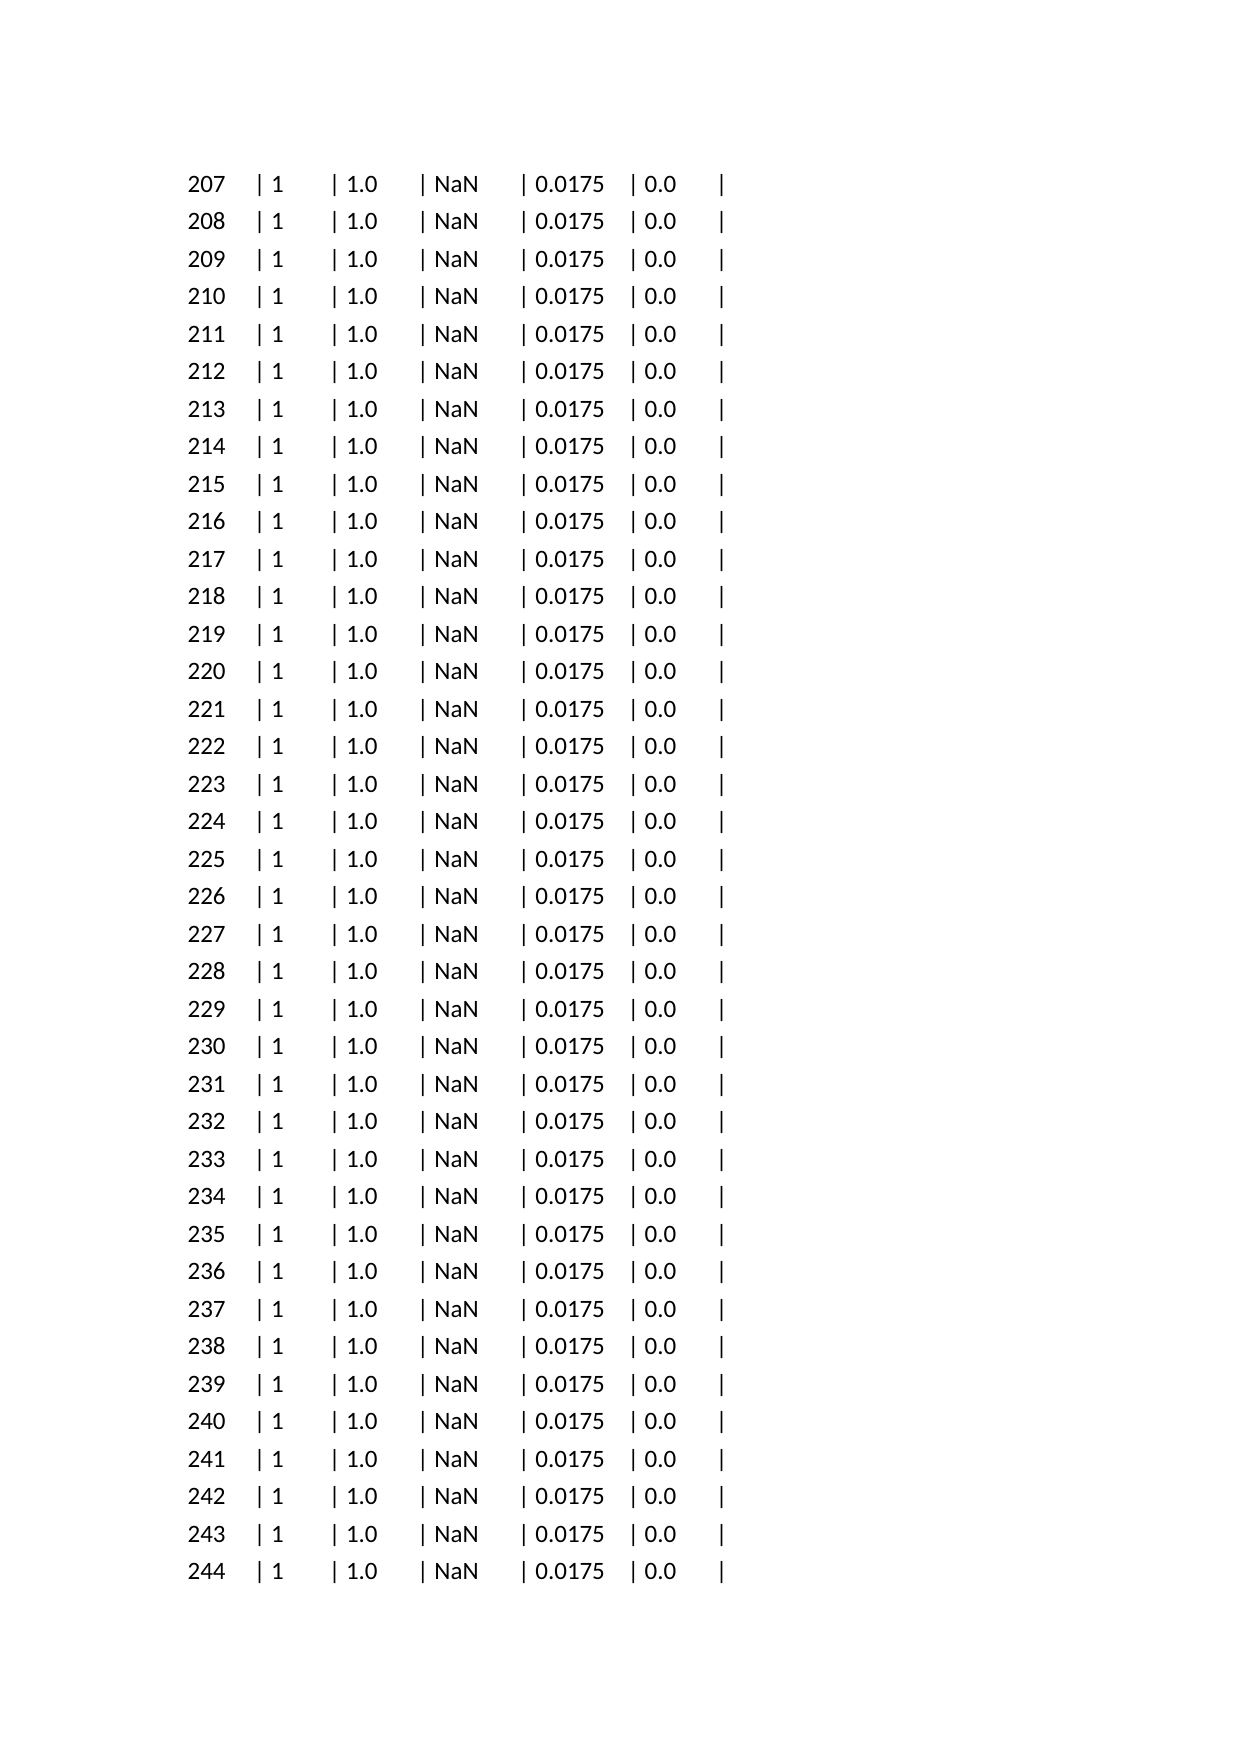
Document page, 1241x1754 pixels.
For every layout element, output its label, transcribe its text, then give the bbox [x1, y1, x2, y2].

text 238 | 1 | 1.0 | NaN | 0.0175 | 0.0 | [187, 1327, 1053, 1364]
text 230 | 1 | 1.0 | NaN | 0.0175 | 0.0 | [187, 1027, 1053, 1064]
text 207 | 1 | 1.0 | NaN | 0.0175 | 0.0 | [187, 164, 1053, 202]
text 236 | 1 | 1.0 | NaN | 0.0175 | 0.0 | [187, 1252, 1053, 1289]
text 234 | 1 | 1.0 | NaN | 0.0175 | 0.0 | [187, 1177, 1053, 1214]
text 215 | 1 | 1.0 | NaN | 0.0175 | 0.0 | [187, 464, 1053, 502]
text 221 | 1 | 1.0 | NaN | 0.0175 | 0.0 | [187, 689, 1053, 727]
text 231 | 1 | 1.0 | NaN | 0.0175 | 0.0 | [187, 1064, 1053, 1102]
text 243 | 1 | 1.0 | NaN | 0.0175 | 0.0 | [187, 1514, 1053, 1552]
text 241 | 1 | 1.0 | NaN | 0.0175 | 0.0 | [187, 1439, 1053, 1477]
text 214 | 1 | 1.0 | NaN | 0.0175 | 0.0 | [187, 427, 1053, 464]
text 222 | 1 | 1.0 | NaN | 0.0175 | 0.0 | [187, 727, 1053, 764]
text 244 | 1 | 1.0 | NaN | 0.0175 | 0.0 | [187, 1552, 1053, 1589]
text 226 | 1 | 1.0 | NaN | 0.0175 | 0.0 | [187, 877, 1053, 914]
text 225 | 1 | 1.0 | NaN | 0.0175 | 0.0 | [187, 839, 1053, 877]
text 239 | 1 | 1.0 | NaN | 0.0175 | 0.0 | [187, 1364, 1053, 1402]
text 233 | 1 | 1.0 | NaN | 0.0175 | 0.0 | [187, 1139, 1053, 1177]
text 219 | 1 | 1.0 | NaN | 0.0175 | 0.0 | [187, 614, 1053, 652]
text 235 | 1 | 1.0 | NaN | 0.0175 | 0.0 | [187, 1214, 1053, 1252]
text 209 | 1 | 1.0 | NaN | 0.0175 | 0.0 | [187, 239, 1053, 277]
text 240 | 1 | 1.0 | NaN | 0.0175 | 0.0 | [187, 1402, 1053, 1439]
text 227 | 1 | 1.0 | NaN | 0.0175 | 0.0 | [187, 914, 1053, 952]
text 228 | 1 | 1.0 | NaN | 0.0175 | 0.0 | [187, 952, 1053, 989]
text 208 | 1 | 1.0 | NaN | 0.0175 | 0.0 | [187, 202, 1053, 239]
text 210 | 1 | 1.0 | NaN | 0.0175 | 0.0 | [187, 277, 1053, 314]
text 217 | 1 | 1.0 | NaN | 0.0175 | 0.0 | [187, 539, 1053, 577]
text 224 | 1 | 1.0 | NaN | 0.0175 | 0.0 | [187, 802, 1053, 839]
text 218 | 1 | 1.0 | NaN | 0.0175 | 0.0 | [187, 577, 1053, 614]
text 211 | 1 | 1.0 | NaN | 0.0175 | 0.0 | [187, 314, 1053, 352]
text 212 | 1 | 1.0 | NaN | 0.0175 | 0.0 | [187, 352, 1053, 389]
text 229 | 1 | 1.0 | NaN | 0.0175 | 0.0 | [187, 989, 1053, 1027]
text 216 | 1 | 1.0 | NaN | 0.0175 | 0.0 | [187, 502, 1053, 539]
text 242 | 1 | 1.0 | NaN | 0.0175 | 0.0 | [187, 1477, 1053, 1514]
text 223 | 1 | 1.0 | NaN | 0.0175 | 0.0 | [187, 764, 1053, 802]
text 237 | 1 | 1.0 | NaN | 0.0175 | 0.0 | [187, 1289, 1053, 1327]
text 232 | 1 | 1.0 | NaN | 0.0175 | 0.0 | [187, 1102, 1053, 1139]
text 220 | 1 | 1.0 | NaN | 0.0175 | 0.0 | [187, 652, 1053, 689]
text 213 | 1 | 1.0 | NaN | 0.0175 | 0.0 | [187, 389, 1053, 427]
